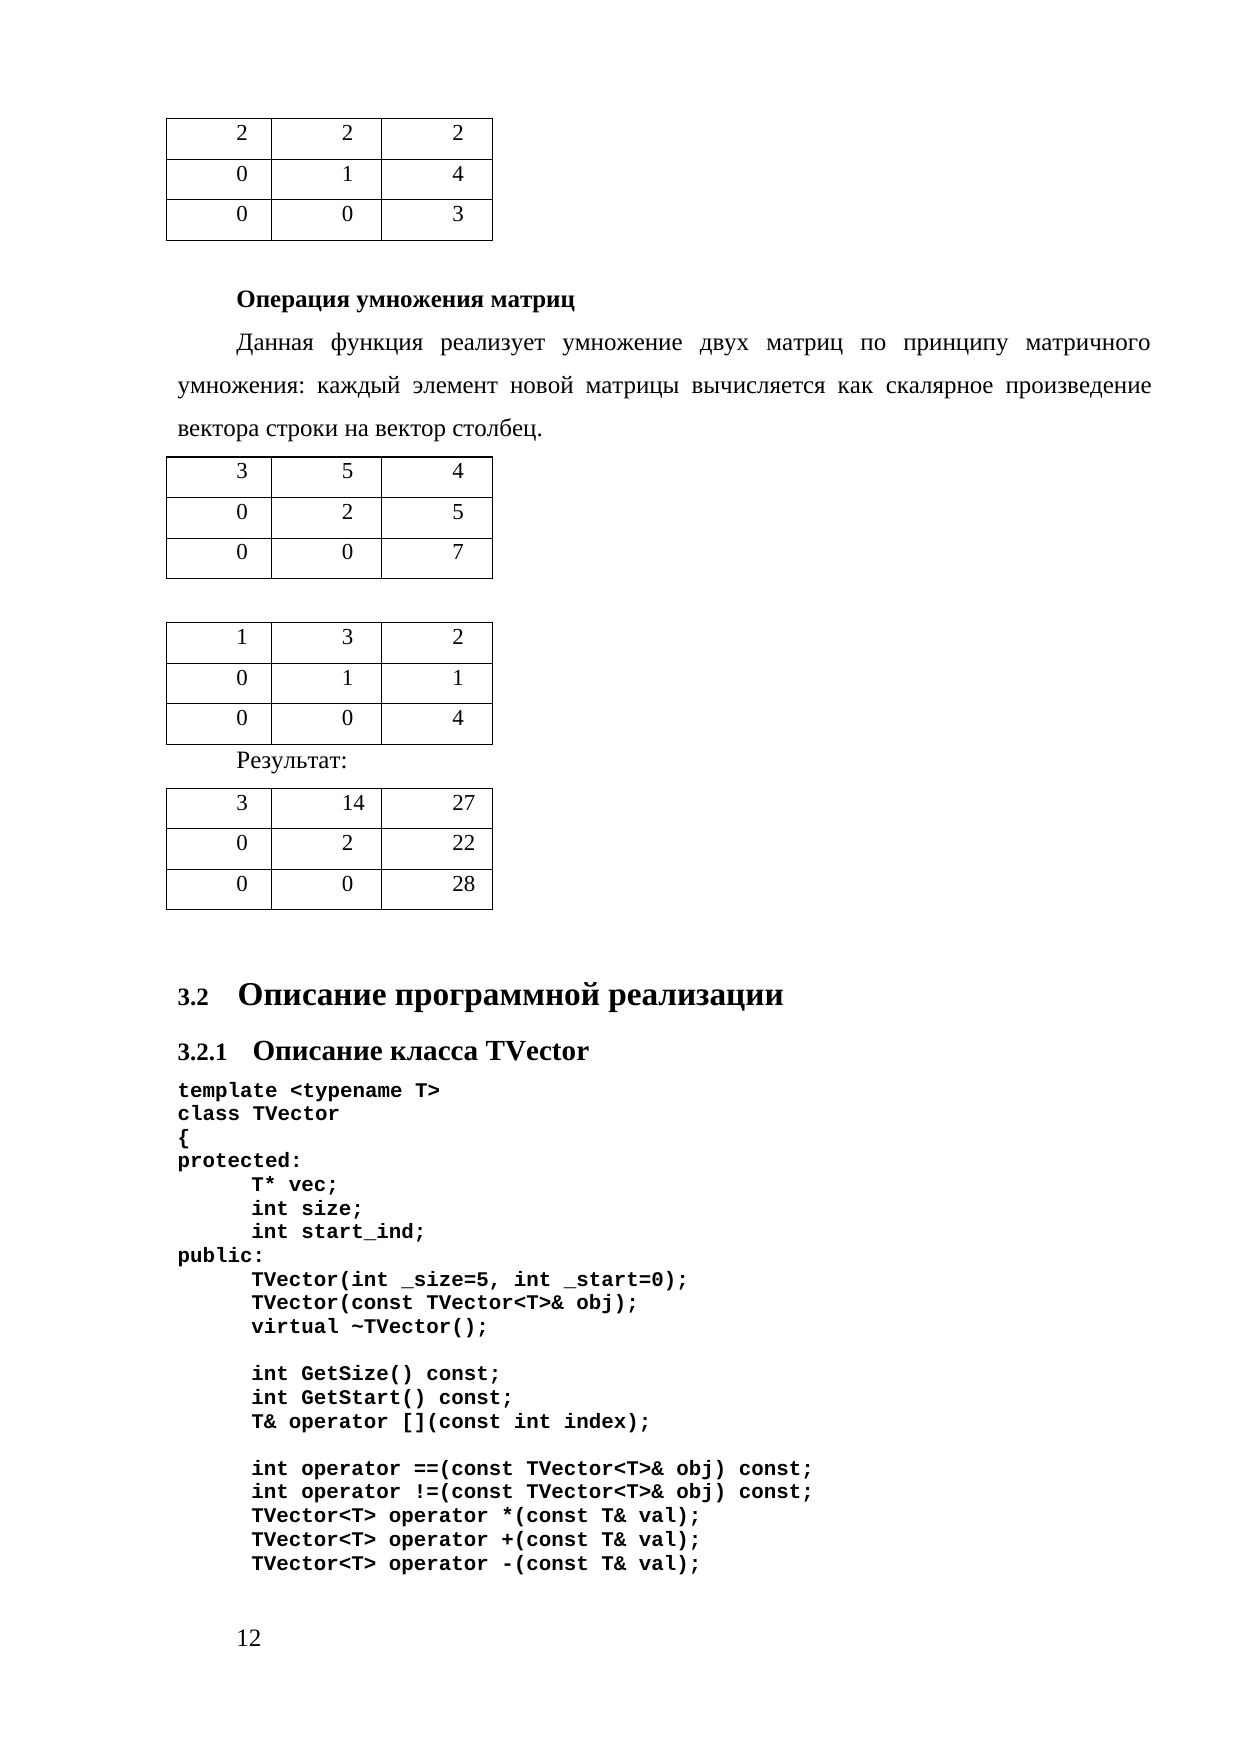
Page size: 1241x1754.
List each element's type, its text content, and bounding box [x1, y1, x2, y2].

table_header 14 [272, 789, 381, 828]
table_header 2 [272, 119, 381, 159]
table_cell 0 [167, 498, 271, 537]
table_cell 3 [382, 200, 492, 240]
table_header 3 [167, 789, 271, 828]
text int GetStart() const; [177, 1387, 1152, 1411]
text int start_ind; [177, 1221, 1152, 1245]
text protected: [177, 1151, 1152, 1174]
text int GetSize() const; [177, 1363, 1152, 1387]
table_header 5 [272, 458, 381, 497]
text virtual ~TVector(); [177, 1316, 1152, 1340]
table_cell 0 [272, 200, 381, 240]
text { [177, 1127, 1152, 1151]
table_header 3 [167, 458, 271, 497]
table_cell 0 [167, 539, 271, 578]
table_cell 22 [382, 829, 492, 869]
table_cell 5 [382, 498, 492, 537]
table_cell 0 [272, 704, 381, 744]
text TVector<T> operator *(const T& val); [177, 1505, 1152, 1529]
table_cell 0 [167, 200, 271, 240]
text Данная функция реализует умножение двух матриц по принципу матричного умножения: каждый элемент новой матрицы вычисляется как скалярное произведение вектора строки на вектор столбец. [177, 327, 1152, 442]
text int operator ==(const TVector<T>& obj) const; [177, 1458, 1152, 1482]
text TVector(const TVector<T>& obj); [177, 1292, 1152, 1316]
text template <typename T> [177, 1079, 1152, 1103]
table_cell 1 [382, 664, 492, 703]
text TVector(int _size=5, int _start=0); [177, 1269, 1152, 1292]
table_cell 0 [167, 870, 271, 909]
text class TVector [177, 1103, 1152, 1127]
subtitle Описание класса TVector [177, 1033, 1152, 1067]
table_cell 0 [167, 664, 271, 703]
text public: [177, 1245, 1152, 1269]
table_cell 1 [272, 160, 381, 199]
table_header 4 [382, 458, 492, 497]
text int operator !=(const TVector<T>& obj) const; [177, 1482, 1152, 1505]
table_cell 0 [167, 704, 271, 744]
table_cell 1 [272, 664, 381, 703]
table_header 1 [167, 623, 271, 663]
table_header 2 [382, 623, 492, 663]
table_cell 2 [272, 829, 381, 869]
table_cell 7 [382, 539, 492, 578]
text TVector<T> operator +(const T& val); [177, 1529, 1152, 1552]
text Операция умножения матриц [177, 284, 1152, 313]
subtitle Описание программной реализации [177, 974, 1152, 1013]
table_header 27 [382, 789, 492, 828]
table_header 2 [167, 119, 271, 159]
text T* vec; [177, 1174, 1152, 1198]
table_cell 2 [272, 498, 381, 537]
text Результат: [177, 745, 1152, 773]
table_cell 0 [272, 539, 381, 578]
table_cell 28 [382, 870, 492, 909]
table_header 3 [272, 623, 381, 663]
text TVector<T> operator -(const T& val); [177, 1552, 1152, 1576]
table_cell 4 [382, 160, 492, 199]
table_cell 0 [167, 160, 271, 199]
table_cell 0 [167, 829, 271, 869]
table_cell 4 [382, 704, 492, 744]
text T& operator [](const int index); [177, 1411, 1152, 1434]
text int size; [177, 1198, 1152, 1221]
table_cell 0 [272, 870, 381, 909]
table_header 2 [382, 119, 492, 159]
